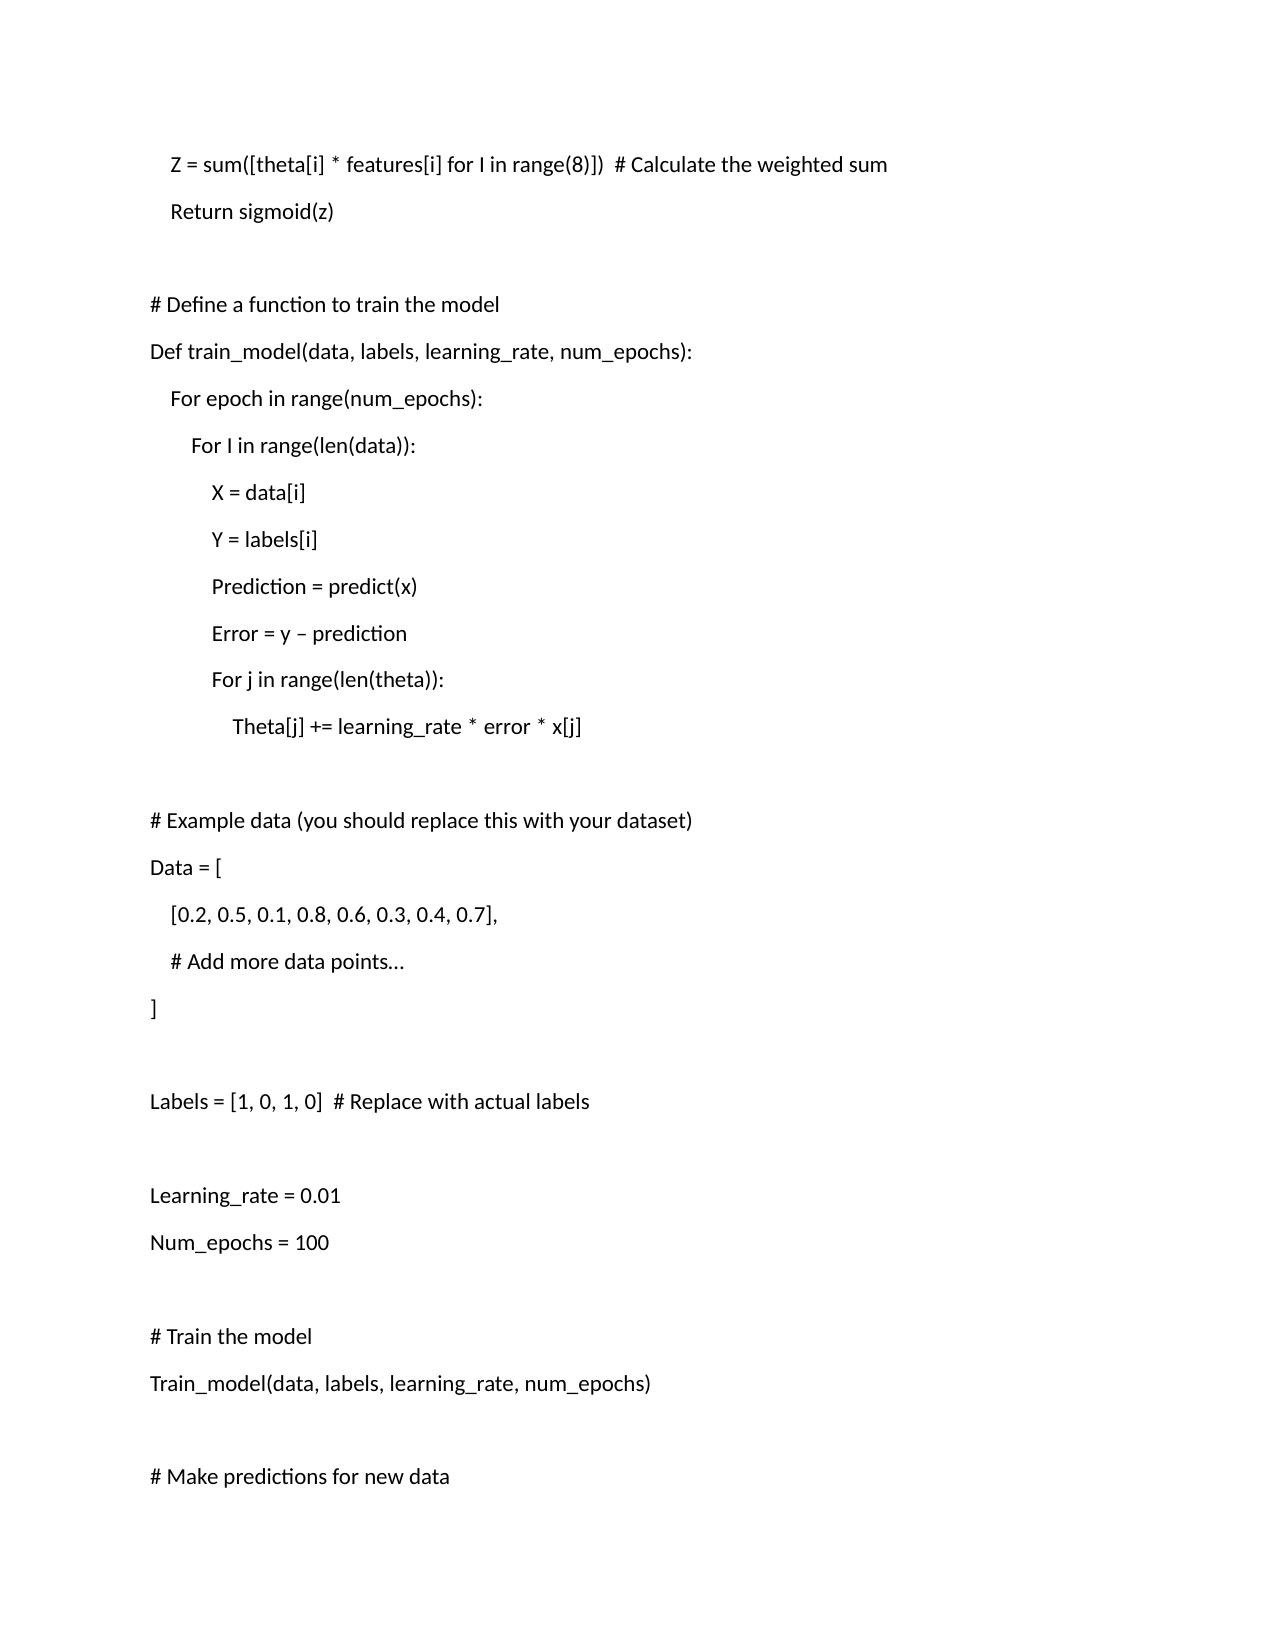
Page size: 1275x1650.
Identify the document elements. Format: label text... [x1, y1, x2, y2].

text Train_model(data, labels, learning_rate, num_epochs) [150, 1369, 1125, 1397]
text For I in range(len(data)): [150, 431, 1125, 459]
text Def train_model(data, labels, learning_rate, num_epochs): [150, 337, 1125, 366]
text Theta[j] += learning_rate * error * x[j] [150, 712, 1125, 741]
text Y = labels[i] [150, 525, 1125, 553]
text Data = [ [150, 853, 1125, 881]
text [0.2, 0.5, 0.1, 0.8, 0.6, 0.3, 0.4, 0.7], [150, 900, 1125, 928]
text Return sigmoid(z) [150, 197, 1125, 225]
text # Make predictions for new data [150, 1462, 1125, 1491]
text ] [150, 994, 1125, 1022]
text # Train the model [150, 1322, 1125, 1350]
text Z = sum([theta[i] * features[i] for I in range(8)]) # Calculate the weighted sum [150, 150, 1125, 178]
text # Define a function to train the model [150, 291, 1125, 319]
text X = data[i] [150, 478, 1125, 506]
text Labels = [1, 0, 1, 0] # Replace with actual labels [150, 1087, 1125, 1116]
text Error = y – prediction [150, 619, 1125, 647]
text For j in range(len(theta)): [150, 666, 1125, 694]
text # Add more data points… [150, 947, 1125, 975]
text Learning_rate = 0.01 [150, 1181, 1125, 1209]
text Num_epochs = 100 [150, 1228, 1125, 1256]
text Prediction = predict(x) [150, 572, 1125, 600]
text For epoch in range(num_epochs): [150, 384, 1125, 412]
text # Example data (you should replace this with your dataset) [150, 806, 1125, 834]
